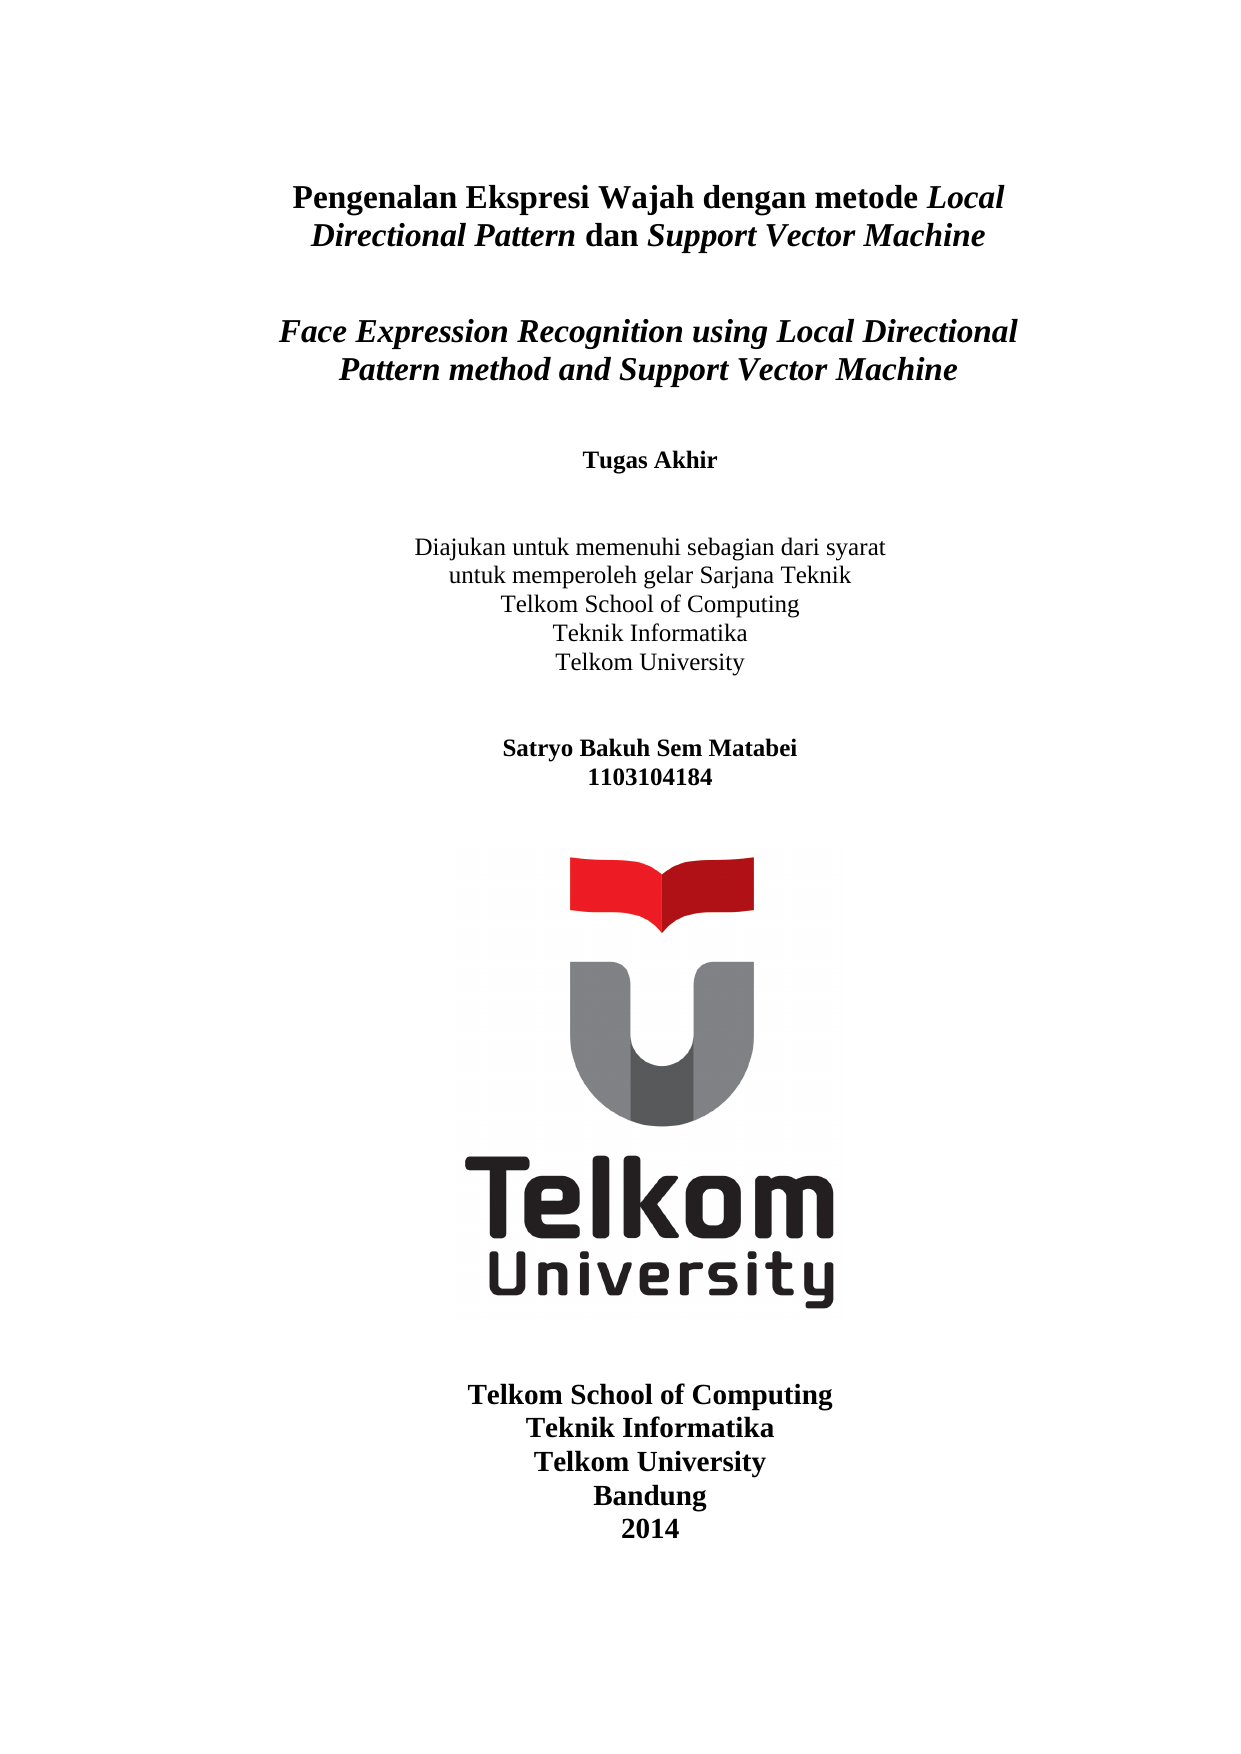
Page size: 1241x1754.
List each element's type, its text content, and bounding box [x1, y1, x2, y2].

text Telkom School of Computing [237, 1377, 1062, 1411]
text Telkom University [237, 1444, 1062, 1478]
text Diajukan untuk memenuhi sebagian dari syarat [237, 532, 1062, 560]
text Teknik Informatika [237, 1411, 1062, 1444]
text Telkom School of Computing [237, 589, 1062, 618]
text Face Expression Recognition using Local Directional Pattern method and Support Vector Machine [237, 311, 1062, 388]
text Telkom University [237, 647, 1062, 675]
text 2014 [237, 1511, 1062, 1545]
text Pengenalan Ekspresi Wajah dengan metode Local Directional Pattern dan Support Vector Machine [237, 177, 1062, 254]
picture [456, 847, 844, 1320]
text Bandung [237, 1478, 1062, 1511]
text Satryo Bakuh Sem Matabei [237, 733, 1062, 762]
text Tugas Akhir [237, 445, 1062, 474]
text 1103104184 [237, 762, 1062, 790]
text untuk memperoleh gelar Sarjana Teknik [237, 560, 1062, 589]
text Teknik Informatika [237, 618, 1062, 647]
